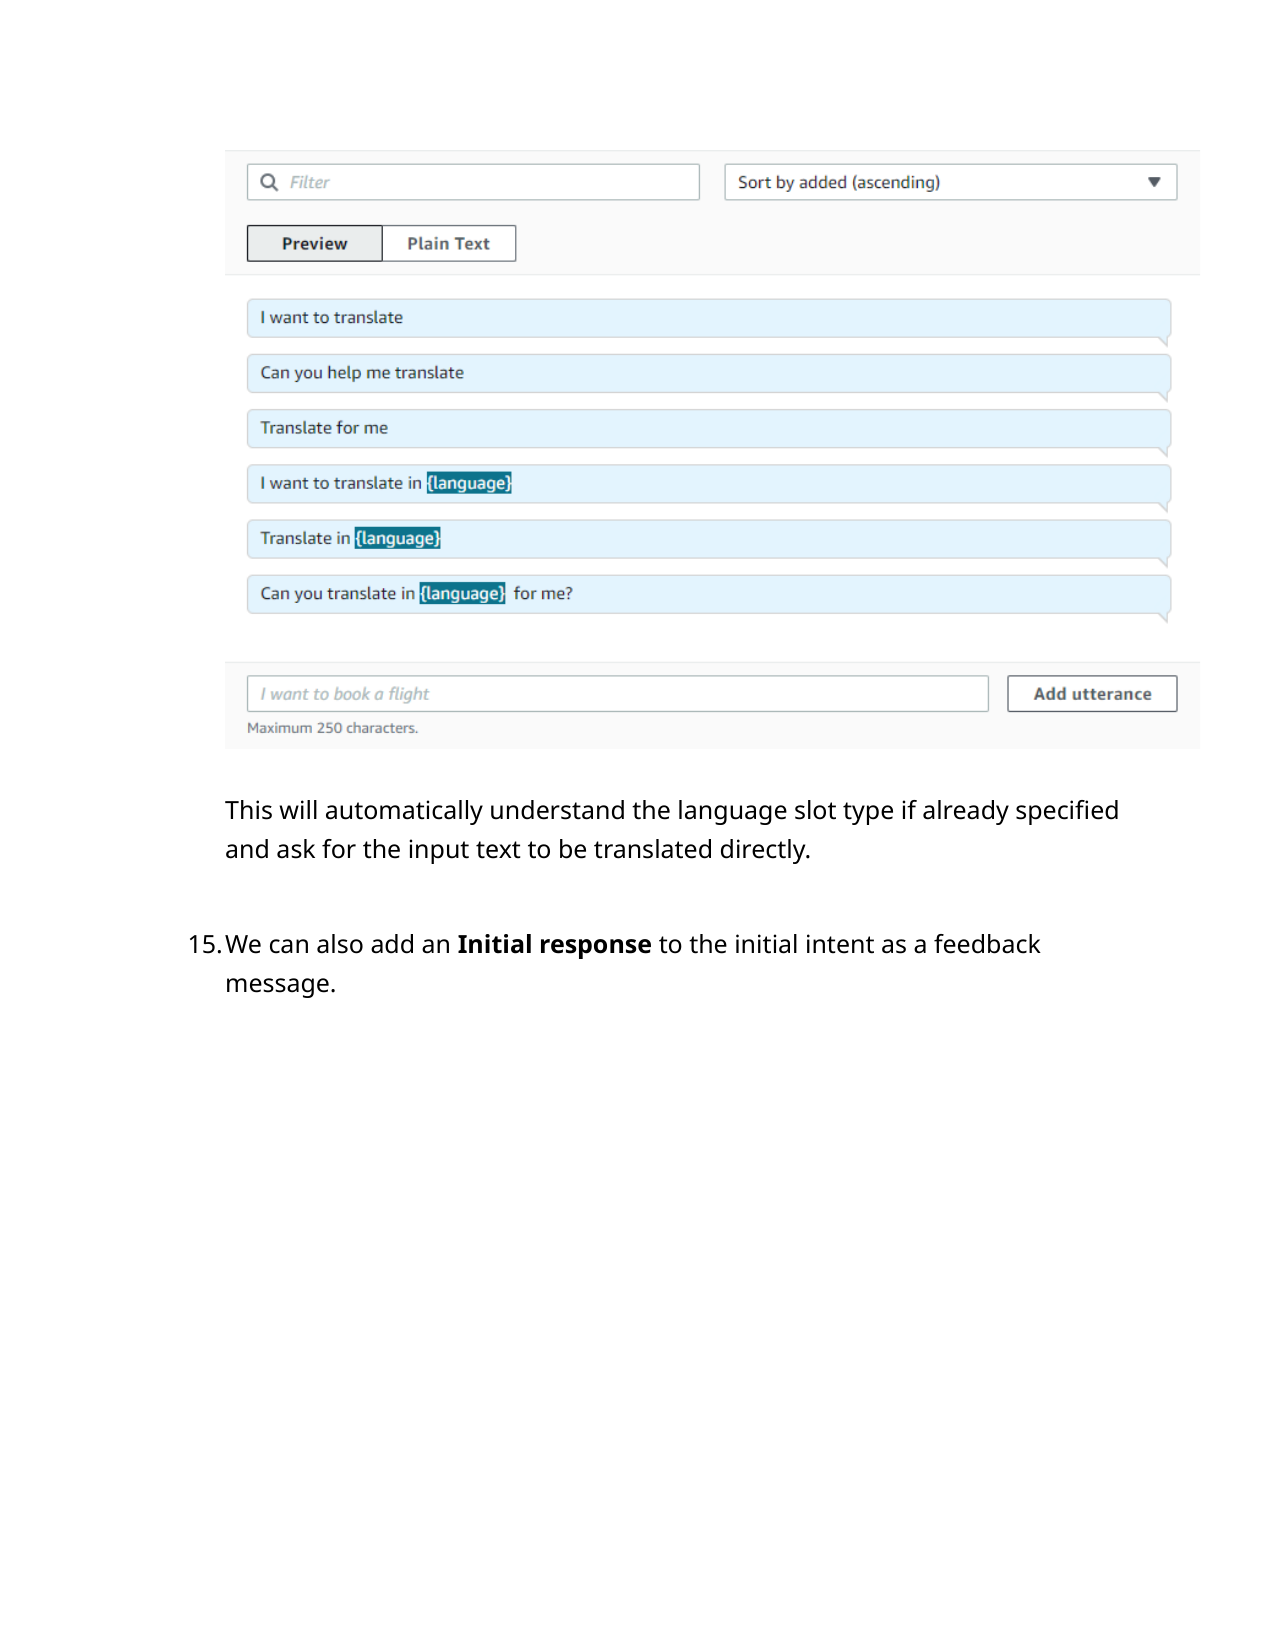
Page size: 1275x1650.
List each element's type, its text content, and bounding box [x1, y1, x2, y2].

list We can also add an Initial response to the initial intent as a feedback message. [187, 927, 1125, 1000]
picture [225, 150, 1200, 749]
